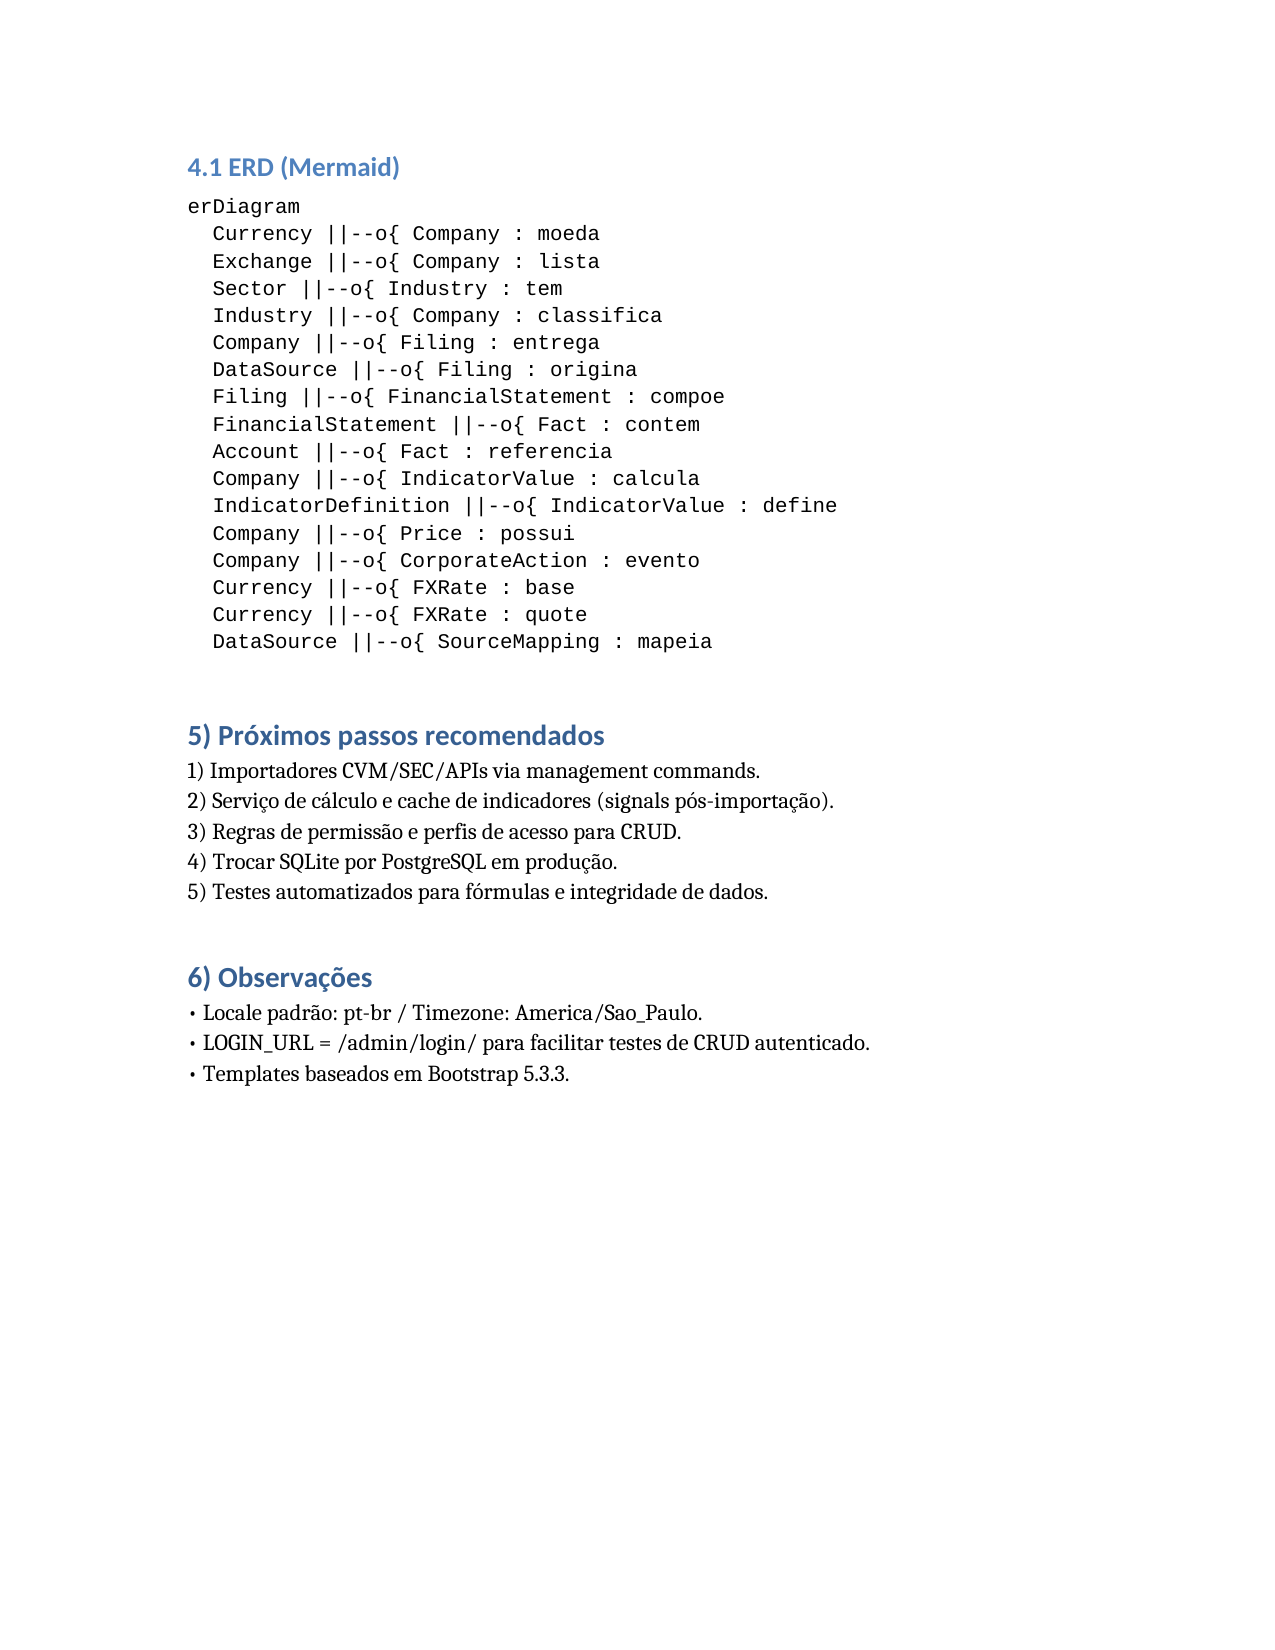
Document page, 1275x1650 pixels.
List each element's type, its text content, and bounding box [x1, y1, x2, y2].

subtitle 4.1 ERD (Mermaid) [187, 150, 1087, 183]
subtitle 5) Próximos passos recomendados [187, 717, 1087, 753]
table_header erDiagram Currency ||--o{ Company : moeda Exchange ||--o{ Company : lista Sector ||--o{ Industry : tem Industry ||--o{ Company : classifica Company ||--o{ Filing : entrega DataSource ||--o{ Filing : origina Filing ||--o{ FinancialStatement : compoe FinancialStatement ||--o{ Fact : contem Account ||--o{ Fact : referencia Company ||--o{ IndicatorValue : calcula IndicatorDefinition ||--o{ IndicatorValue : define Company ||--o{ Price : possui Company ||--o{ CorporateAction : evento Currency ||--o{ FXRate : base Currency ||--o{ FXRate : quote DataSource ||--o{ SourceMapping : mapeia [176, 188, 1076, 667]
text 1) Importadores CVM/SEC/APIs via management commands. 2) Serviço de cálculo e cache de indicadores (signals pós-importação). 3) Regras de permissão e perfis de acesso para CRUD. 4) Trocar SQLite por PostgreSQL em produção. 5) Testes automatizados para fórmulas e integridade de dados. [187, 758, 1087, 905]
text • Locale padrão: pt-br / Timezone: America/Sao_Paulo. • LOGIN_URL = /admin/login/ para facilitar testes de CRUD autenticado. • Templates baseados em Bootstrap 5.3.3. [187, 1000, 1087, 1087]
subtitle 6) Observações [187, 959, 1087, 995]
